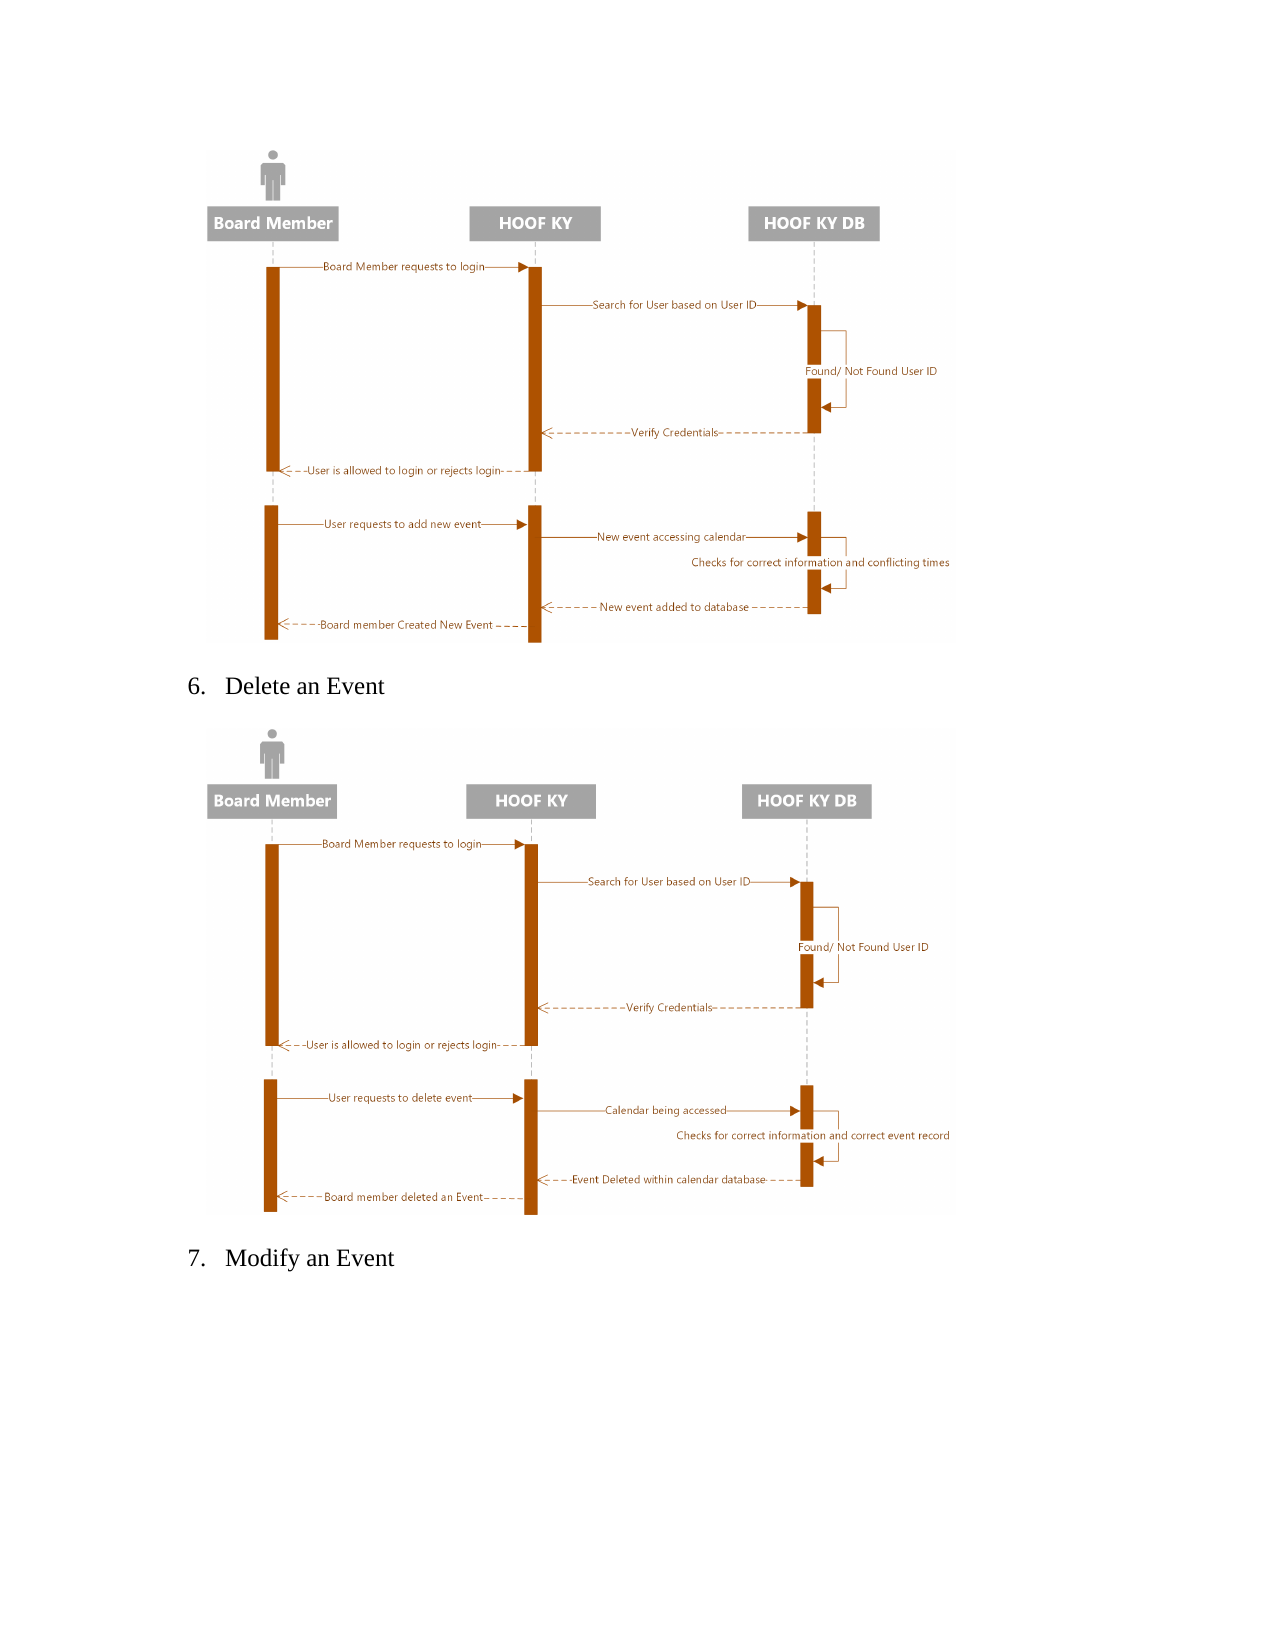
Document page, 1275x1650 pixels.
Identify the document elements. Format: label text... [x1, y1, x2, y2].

list Delete an Event [187, 671, 1125, 700]
list Modify an Event [187, 1243, 1125, 1272]
